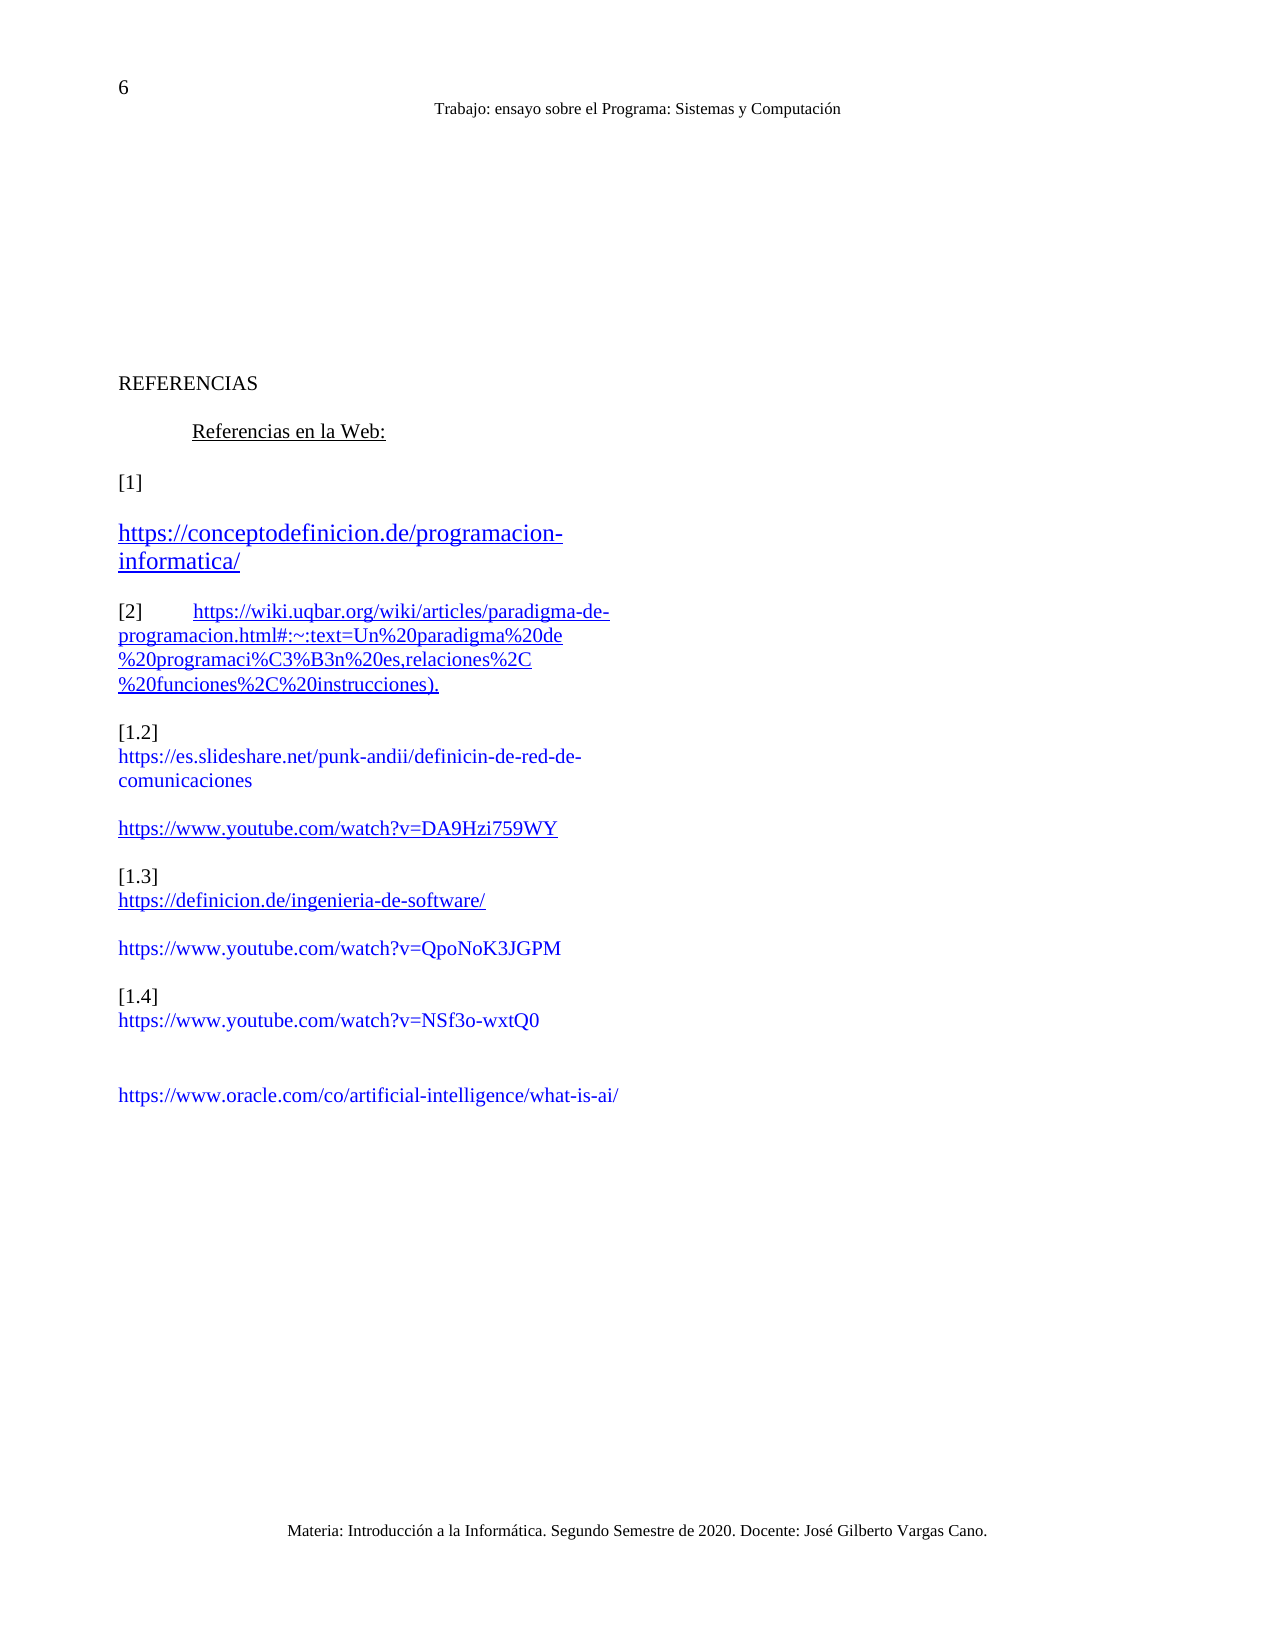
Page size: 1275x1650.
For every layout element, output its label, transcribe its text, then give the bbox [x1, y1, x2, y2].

text [1] https://conceptodefinicion.de/programacion-informatica/ [118, 469, 625, 575]
text [2] https://wiki.uqbar.org/wiki/articles/paradigma-de-programacion.html#:~:text=Un%20paradigma%20de%20programaci%C3%B3n%20es,relaciones%2C%20funciones%2C%20instrucciones). [118, 599, 625, 696]
text https://www.youtube.com/watch?v=NSf3o-wxtQ0 [118, 1008, 625, 1032]
text https://www.oracle.com/co/artificial-intelligence/what-is-ai/ [118, 1083, 625, 1107]
text Referencias en la Web: [118, 419, 625, 443]
text https://definicion.de/ingenieria-de-software/ [118, 888, 625, 912]
text https://es.slideshare.net/punk-andii/definicin-de-red-de-comunicaciones [118, 744, 625, 792]
text [1.3] [118, 864, 625, 888]
text [1.4] [118, 984, 625, 1008]
text [1.2] [118, 719, 625, 744]
text https://www.youtube.com/watch?v=DA9Hzi759WY [118, 816, 625, 840]
text REFERENCIAS [118, 371, 625, 395]
text https://www.youtube.com/watch?v=QpoNoK3JGPM [118, 936, 625, 960]
